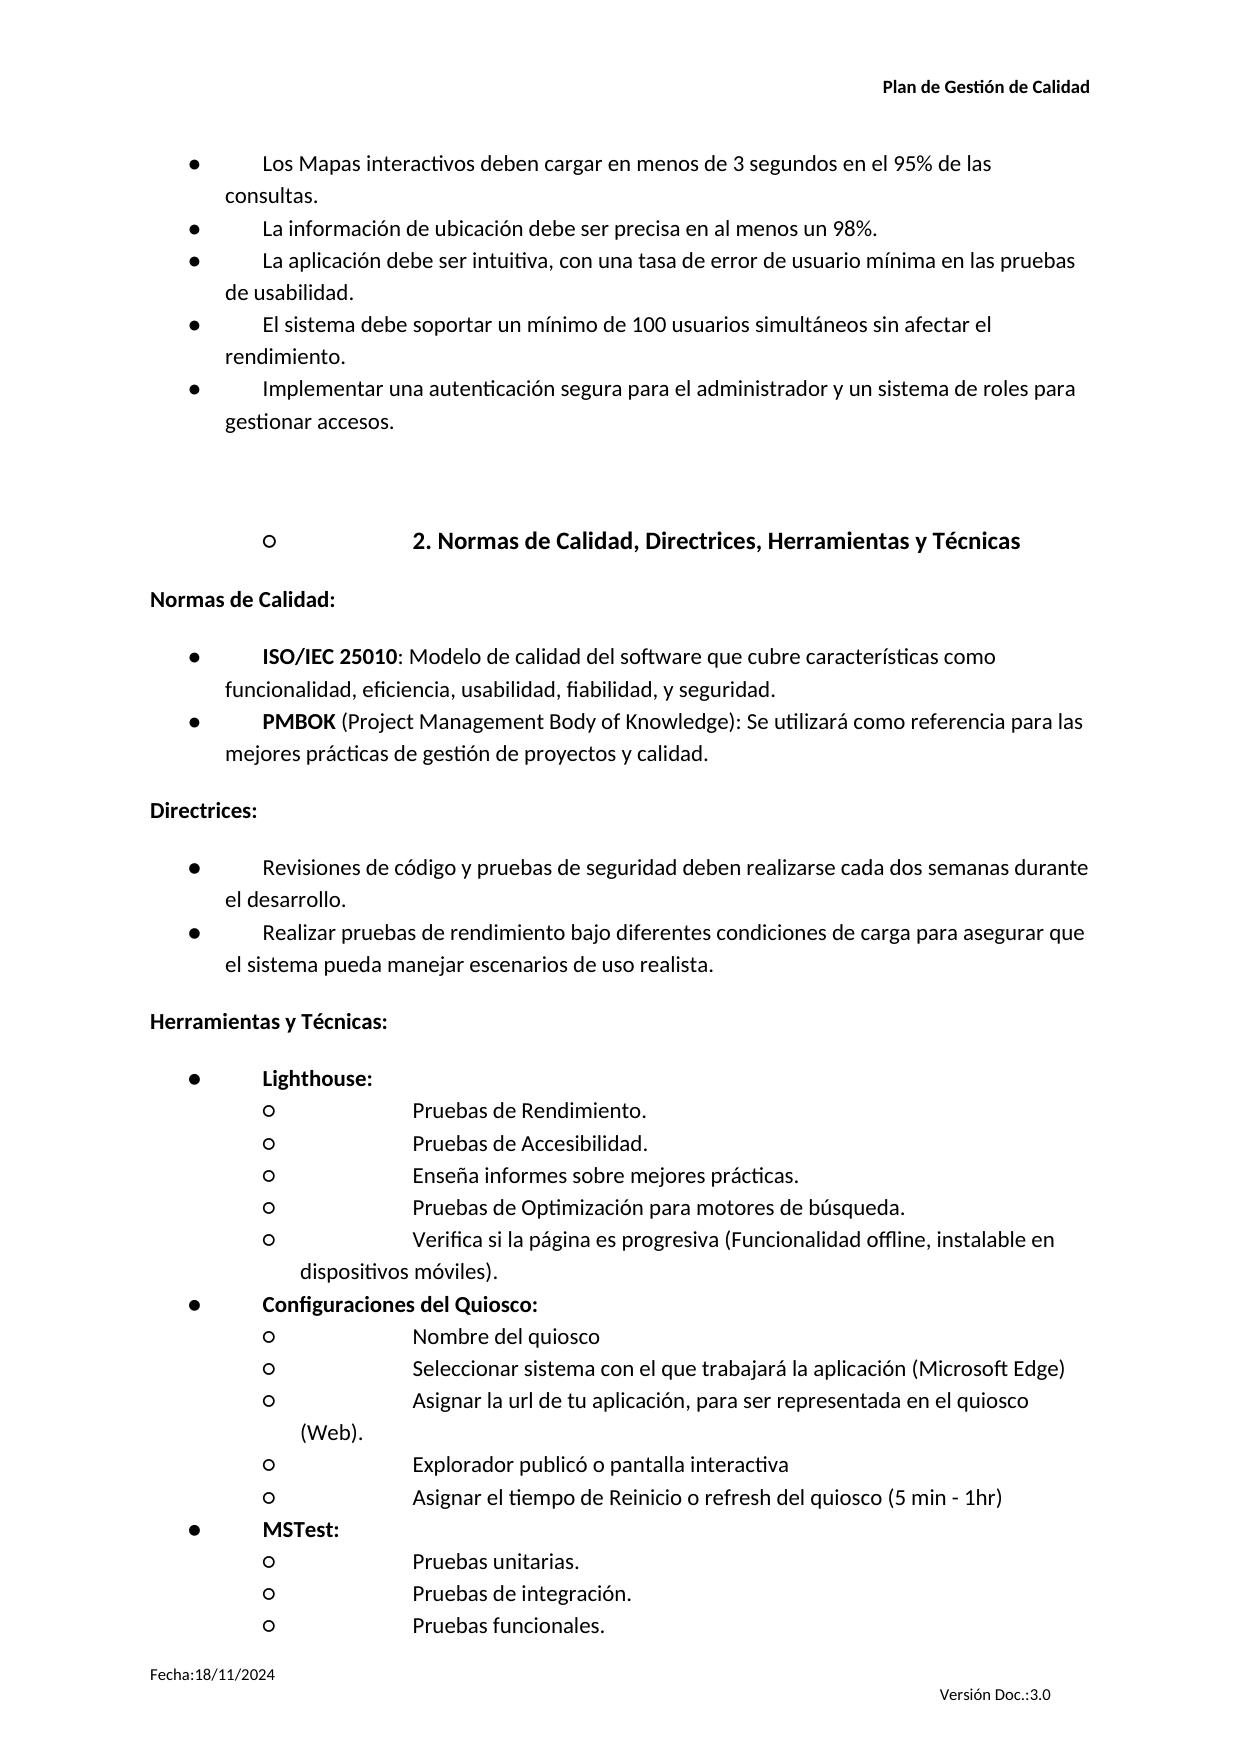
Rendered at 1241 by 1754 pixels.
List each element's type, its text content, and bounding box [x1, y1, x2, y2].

list Implementar una autenticación segura para el administrador y un sistema de roles para gestionar accesos. [187, 374, 1090, 435]
list PMBOK (Project Management Body of Knowledge): Se utilizará como referencia para las mejores prácticas de gestión de proyectos y calidad. [187, 707, 1090, 767]
list ISO/IEC 25010: Modelo de calidad del software que cubre características como funcionalidad, eficiencia, usabilidad, fiabilidad, y seguridad. [187, 642, 1090, 703]
text Normas de Calidad: [150, 585, 1090, 613]
list Explorador publicó o pantalla interactiva [262, 1451, 1090, 1479]
list La aplicación debe ser intuitiva, con una tasa de error de usuario mínima en las pruebas de usabilidad. [187, 246, 1090, 306]
list Configuraciones del Quiosco: [187, 1290, 1090, 1318]
list Nombre del quiosco [262, 1322, 1090, 1350]
list Pruebas de Accesibilidad. [262, 1129, 1090, 1157]
list La información de ubicación debe ser precisa en al menos un 98%. [187, 214, 1090, 242]
list Pruebas de Optimización para motores de búsqueda. [262, 1193, 1090, 1221]
list Los Mapas interactivos deben cargar en menos de 3 segundos en el 95% de las consultas. [187, 149, 1090, 209]
list MSTest: [187, 1515, 1090, 1543]
list Lighthouse: [187, 1064, 1090, 1092]
list Asignar la url de tu aplicación, para ser representada en el quiosco (Web). [262, 1386, 1090, 1446]
subtitle 2. Normas de Calidad, Directrices, Herramientas y Técnicas [262, 525, 1090, 556]
list Asignar el tiempo de Reinicio o refresh del quiosco (5 min - 1hr) [262, 1483, 1090, 1511]
list Pruebas unitarias. [262, 1547, 1090, 1575]
list Realizar pruebas de rendimiento bajo diferentes condiciones de carga para asegurar que el sistema pueda manejar escenarios de uso realista. [187, 918, 1090, 978]
text Directrices: [150, 796, 1090, 824]
list Seleccionar sistema con el que trabajará la aplicación (Microsoft Edge) [262, 1354, 1090, 1382]
text Herramientas y Técnicas: [150, 1007, 1090, 1035]
list El sistema debe soportar un mínimo de 100 usuarios simultáneos sin afectar el rendimiento. [187, 310, 1090, 370]
list Verifica si la página es progresiva (Funcionalidad offline, instalable en dispositivos móviles). [262, 1225, 1090, 1286]
list Pruebas de Rendimiento. [262, 1097, 1090, 1124]
list Pruebas de integración. [262, 1579, 1090, 1607]
list Revisiones de código y pruebas de seguridad deben realizarse cada dos semanas durante el desarrollo. [187, 853, 1090, 914]
list Enseña informes sobre mejores prácticas. [262, 1161, 1090, 1189]
list Pruebas funcionales. [262, 1612, 1090, 1639]
